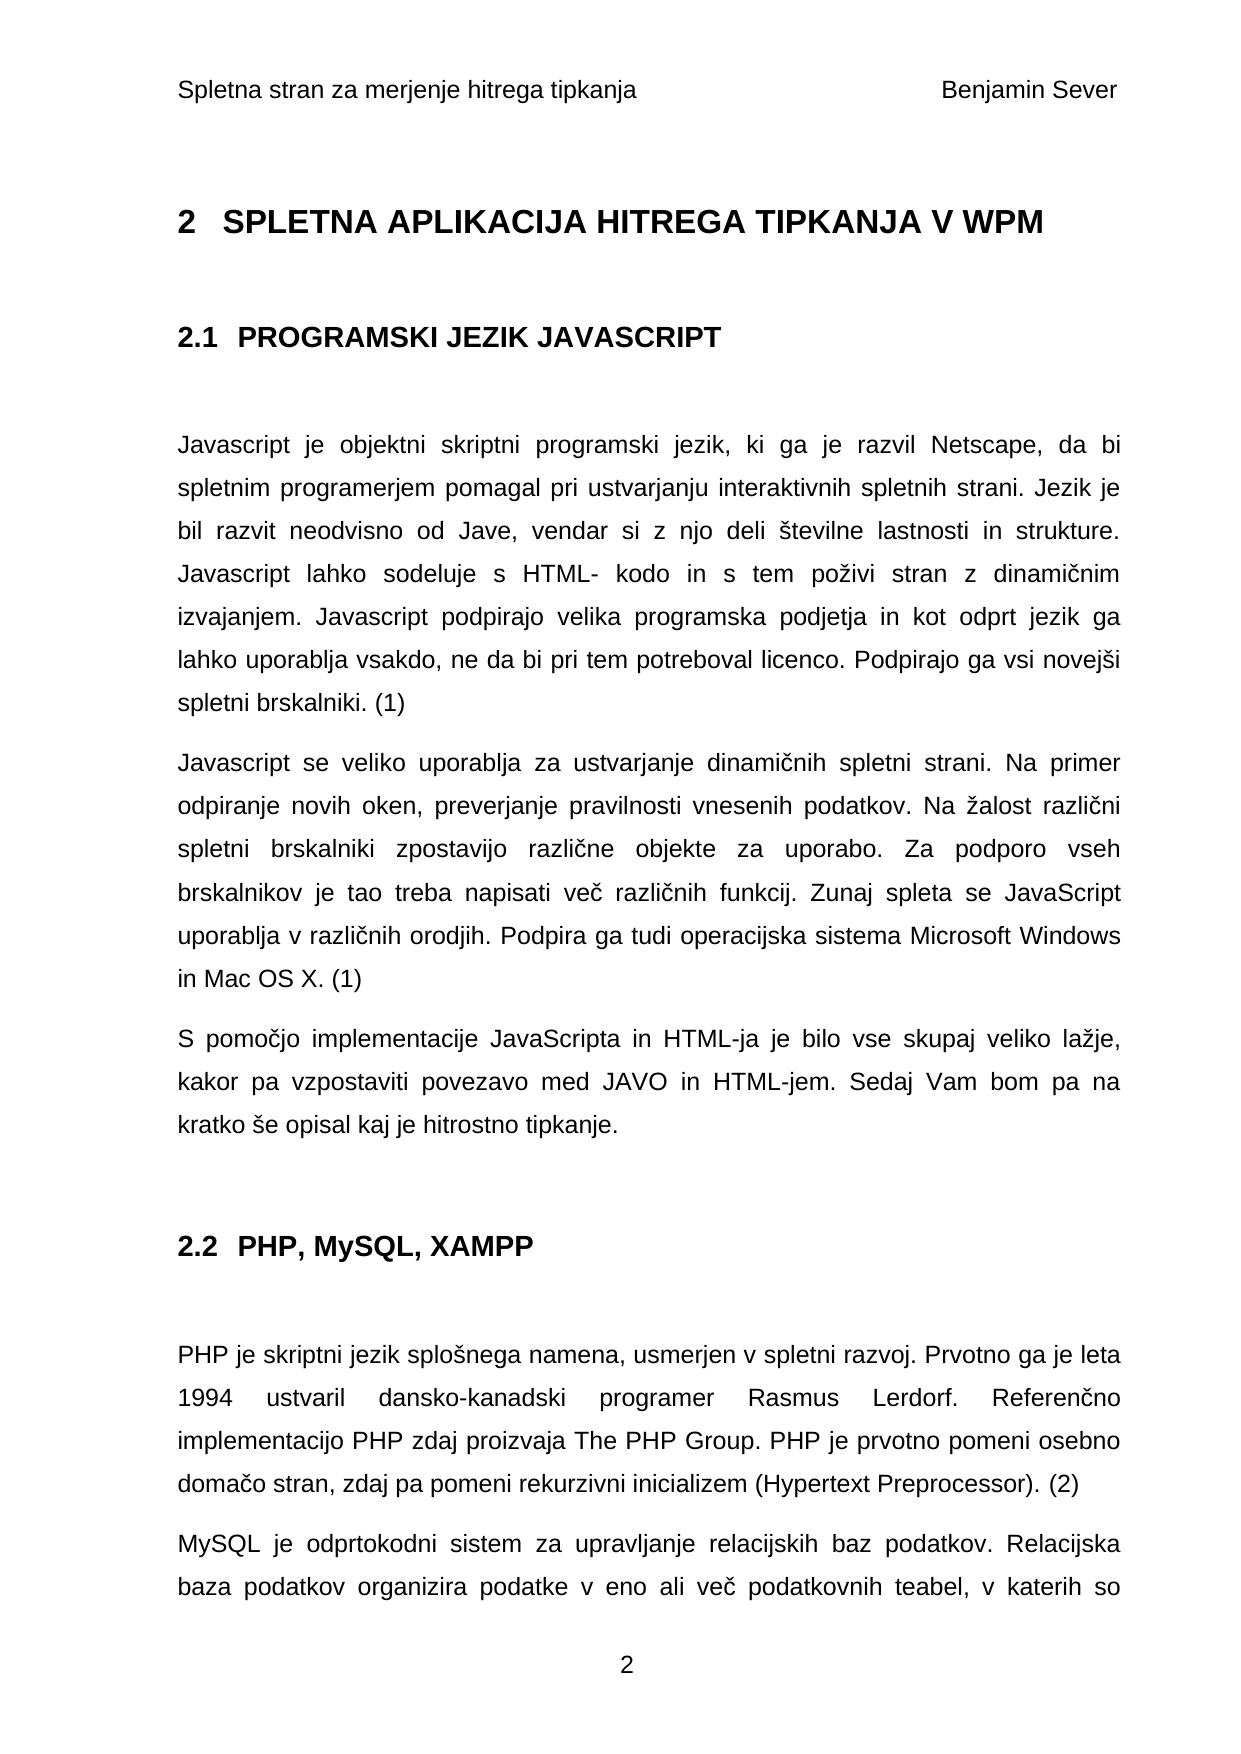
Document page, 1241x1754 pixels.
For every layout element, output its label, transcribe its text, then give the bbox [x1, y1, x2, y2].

text Javascript je objektni skriptni programski jezik, ki ga je razvil Netscape, da bi spletnim programerjem pomagal pri ustvarjanju interaktivnih spletnih strani. Jezik je bil razvit neodvisno od Jave, vendar si z njo deli številne lastnosti in strukture. Javascript lahko sodeluje s HTML- kodo in s tem poživi stran z dinamičnim izvajanjem. Javascript podpirajo velika programska podjetja in kot odprt jezik ga lahko uporablja vsakdo, ne da bi pri tem potreboval licenco. Podpirajo ga vsi novejši spletni brskalniki. [177, 430, 1122, 717]
subtitle PROGRAMSKI JEZIK JAVASCRIPT [177, 319, 1122, 353]
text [177, 1529, 1122, 1601]
text PHP je skriptni jezik splošnega namena, usmerjen v spletni razvoj. Prvotno ga je leta 1994 ustvaril dansko-kanadski programer Rasmus Lerdorf. Referenčno implementacijo PHP zdaj proizvaja The PHP Group. PHP je prvotno pomeni osebno domačo stran, zdaj pa pomeni rekurzivni inicializem (Hypertext Preprocessor). [177, 1339, 1122, 1498]
text Javascript se veliko uporablja za ustvarjanje dinamičnih spletni strani. Na primer odpiranje novih oken, preverjanje pravilnosti vnesenih podatkov. Na žalost različni spletni brskalniki zpostavijo različne objekte za uporabo. Za podporo vseh brskalnikov je tao treba napisati več različnih funkcij. Zunaj spleta se JavaScript uporablja v različnih orodjih. Podpira ga tudi operacijska sistema Microsoft Windows in Mac OS X. [177, 748, 1122, 993]
subtitle PHP, MySQL, XAMPP [177, 1229, 1122, 1263]
text S pomočjo implementacije JavaScripta in HTML-ja je bilo vse skupaj veliko lažje, kakor pa vzpostaviti povezavo med JAVO in HTML-jem. Sedaj Vam bom pa na kratko še opisal kaj je hitrostno tipkanje. [177, 1024, 1122, 1139]
subtitle SPLETNA APLIKACIJA HITREGA TIPKANJA V WPM [177, 202, 1122, 241]
